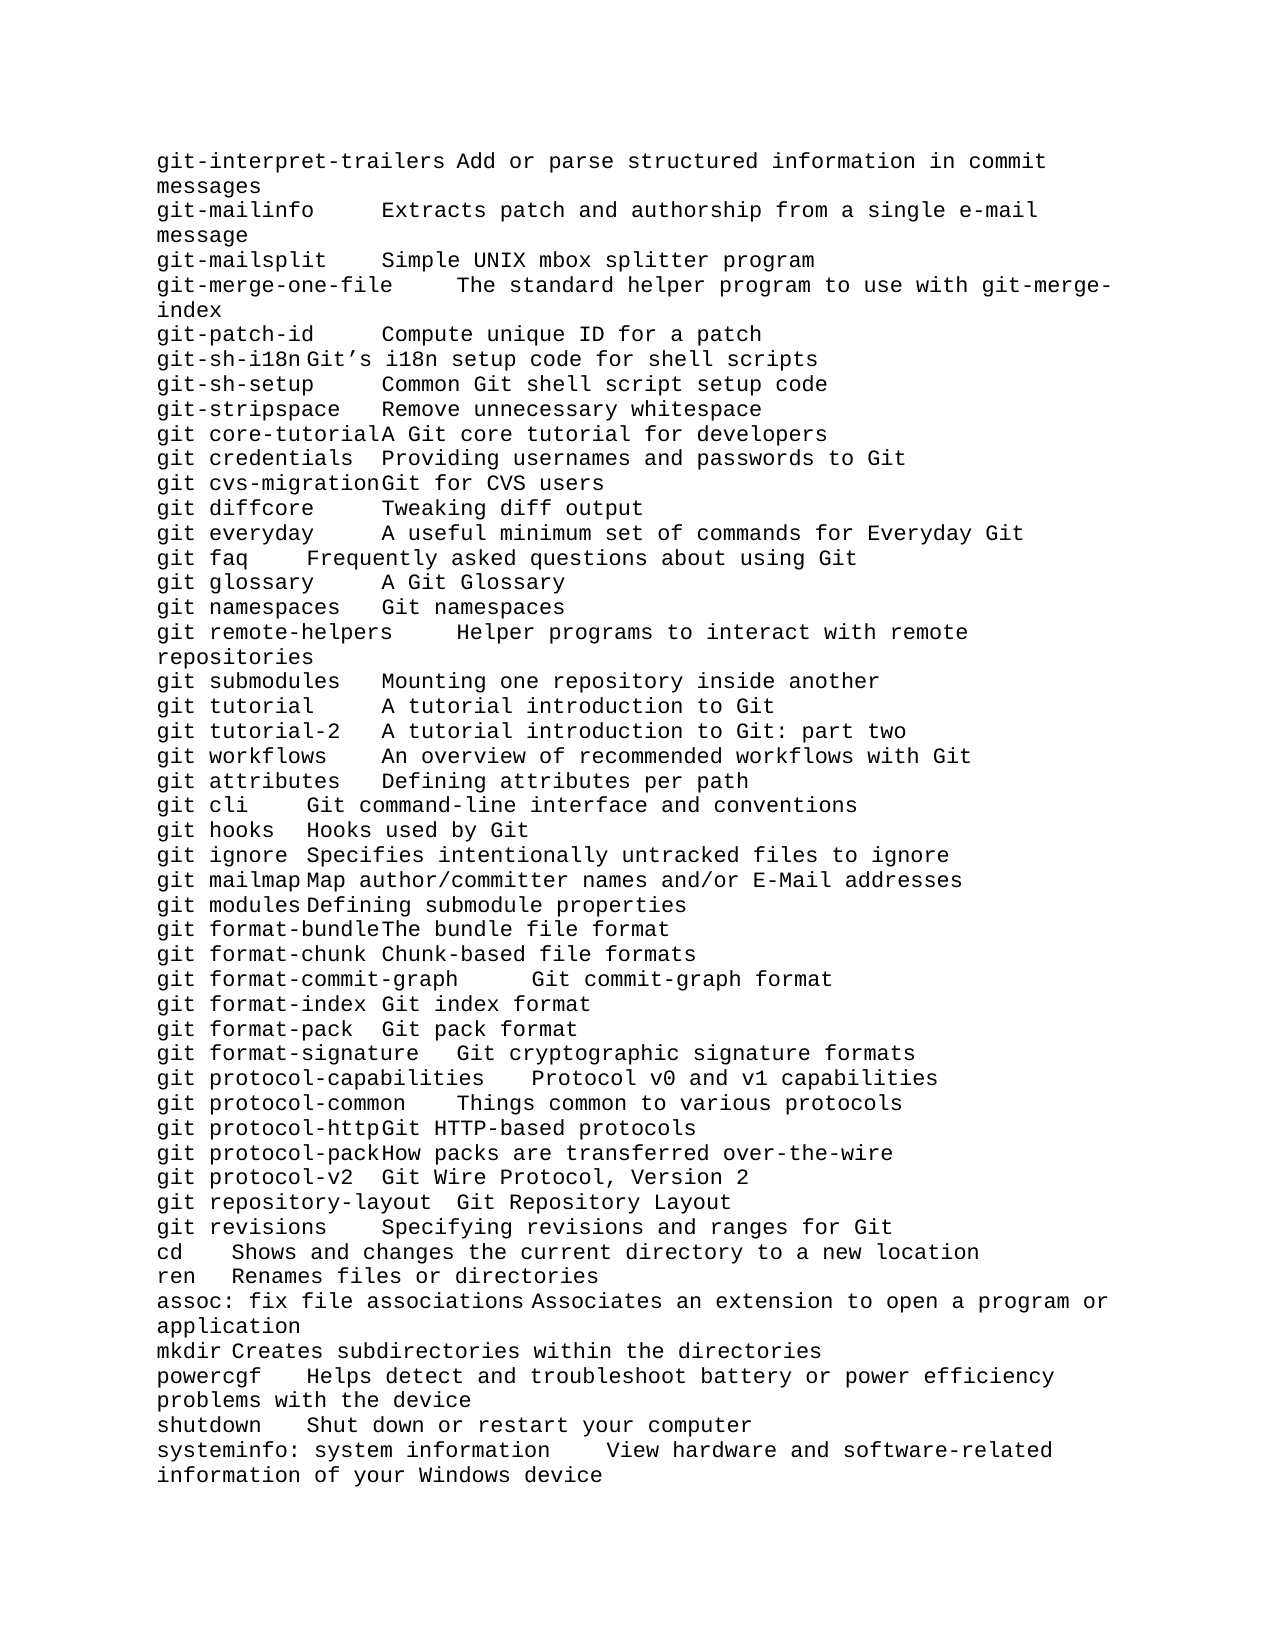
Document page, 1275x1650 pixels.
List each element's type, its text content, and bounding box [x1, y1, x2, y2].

text git format-chunk Chunk-based file formats [156, 943, 1118, 968]
text git credentials Providing usernames and passwords to Git [156, 447, 1118, 472]
text git ignore Specifies intentionally untracked files to ignore [156, 844, 1118, 869]
text git hooks Hooks used by Git [156, 819, 1118, 844]
text git submodules Mounting one repository inside another [156, 671, 1118, 695]
text shutdown Shut down or restart your computer [156, 1414, 1118, 1439]
text git-merge-one-file The standard helper program to use with git-merge-index [156, 274, 1118, 323]
text git faq Frequently asked questions about using Git [156, 547, 1118, 571]
text git diffcore Tweaking diff output [156, 497, 1118, 522]
text cd Shows and changes the current directory to a new location [156, 1241, 1118, 1266]
text git-patch-id Compute unique ID for a patch [156, 323, 1118, 348]
text systeminfo: system information View hardware and software-related information of your Windows device [156, 1439, 1118, 1489]
text git remote-helpers Helper programs to interact with remote repositories [156, 621, 1118, 671]
text git workflows An overview of recommended workflows with Git [156, 745, 1118, 770]
text git-sh-i18n Git’s i18n setup code for shell scripts [156, 348, 1118, 373]
text git glossary A Git Glossary [156, 571, 1118, 596]
text assoc: fix file associations Associates an extension to open a program or application [156, 1290, 1118, 1340]
text git mailmap Map author/committer names and/or E-Mail addresses [156, 869, 1118, 894]
text git format-signature Git cryptographic signature formats [156, 1042, 1118, 1067]
text mkdir Creates subdirectories within the directories [156, 1340, 1118, 1365]
text git cli Git command-line interface and conventions [156, 794, 1118, 819]
text git core-tutorial A Git core tutorial for developers [156, 423, 1118, 447]
text git cvs-migration Git for CVS users [156, 472, 1118, 497]
text git protocol-v2 Git Wire Protocol, Version 2 [156, 1166, 1118, 1191]
text ren Renames files or directories [156, 1266, 1118, 1290]
text git repository-layout Git Repository Layout [156, 1191, 1118, 1216]
text git format-pack Git pack format [156, 1018, 1118, 1042]
text git protocol-capabilities Protocol v0 and v1 capabilities [156, 1067, 1118, 1092]
text git-mailsplit Simple UNIX mbox splitter program [156, 249, 1118, 274]
text powercgf Helps detect and troubleshoot battery or power efficiency problems with the device [156, 1365, 1118, 1414]
text git modules Defining submodule properties [156, 894, 1118, 918]
text git revisions Specifying revisions and ranges for Git [156, 1216, 1118, 1241]
text git format-index Git index format [156, 993, 1118, 1018]
text git-interpret-trailers Add or parse structured information in commit messages [156, 150, 1118, 199]
text git tutorial-2 A tutorial introduction to Git: part two [156, 720, 1118, 745]
text git format-bundle The bundle file format [156, 918, 1118, 943]
text git namespaces Git namespaces [156, 596, 1118, 621]
text git-stripspace Remove unnecessary whitespace [156, 398, 1118, 423]
text git protocol-http Git HTTP-based protocols [156, 1117, 1118, 1142]
text git everyday A useful minimum set of commands for Everyday Git [156, 522, 1118, 547]
text git-sh-setup Common Git shell script setup code [156, 373, 1118, 398]
text git protocol-pack How packs are transferred over-the-wire [156, 1142, 1118, 1166]
text git tutorial A tutorial introduction to Git [156, 695, 1118, 720]
text git attributes Defining attributes per path [156, 770, 1118, 794]
text git-mailinfo Extracts patch and authorship from a single e-mail message [156, 199, 1118, 249]
text git format-commit-graph Git commit-graph format [156, 968, 1118, 993]
text git protocol-common Things common to various protocols [156, 1092, 1118, 1117]
